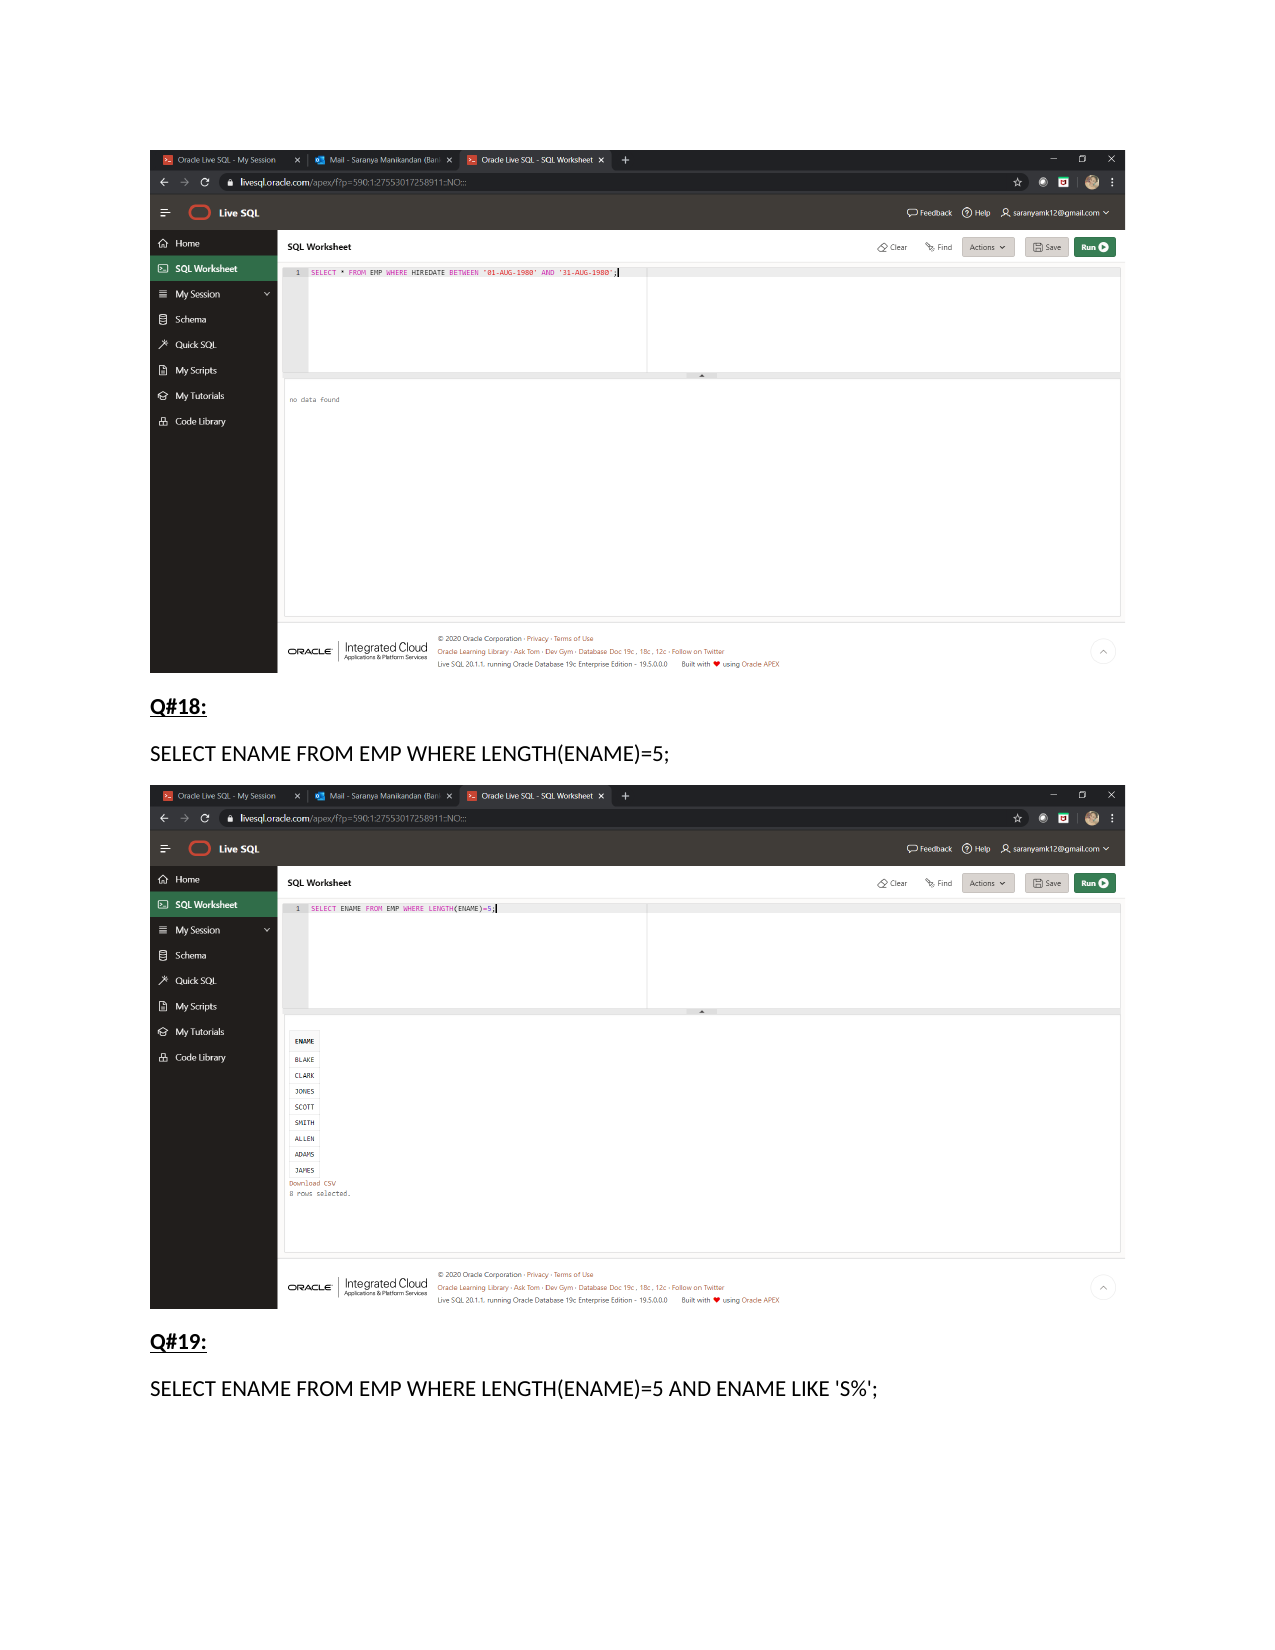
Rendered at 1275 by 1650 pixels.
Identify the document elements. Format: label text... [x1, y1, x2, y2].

picture [150, 785, 1125, 1309]
text SELECT ENAME FROM EMP WHERE LENGTH(ENAME)=5 AND ENAME LIKE 'S%'; [150, 1374, 1125, 1402]
text Q#18: [150, 692, 1125, 720]
text SELECT ENAME FROM EMP WHERE LENGTH(ENAME)=5; [150, 739, 1125, 767]
picture [150, 150, 1125, 673]
text Q#19: [150, 1327, 1125, 1356]
